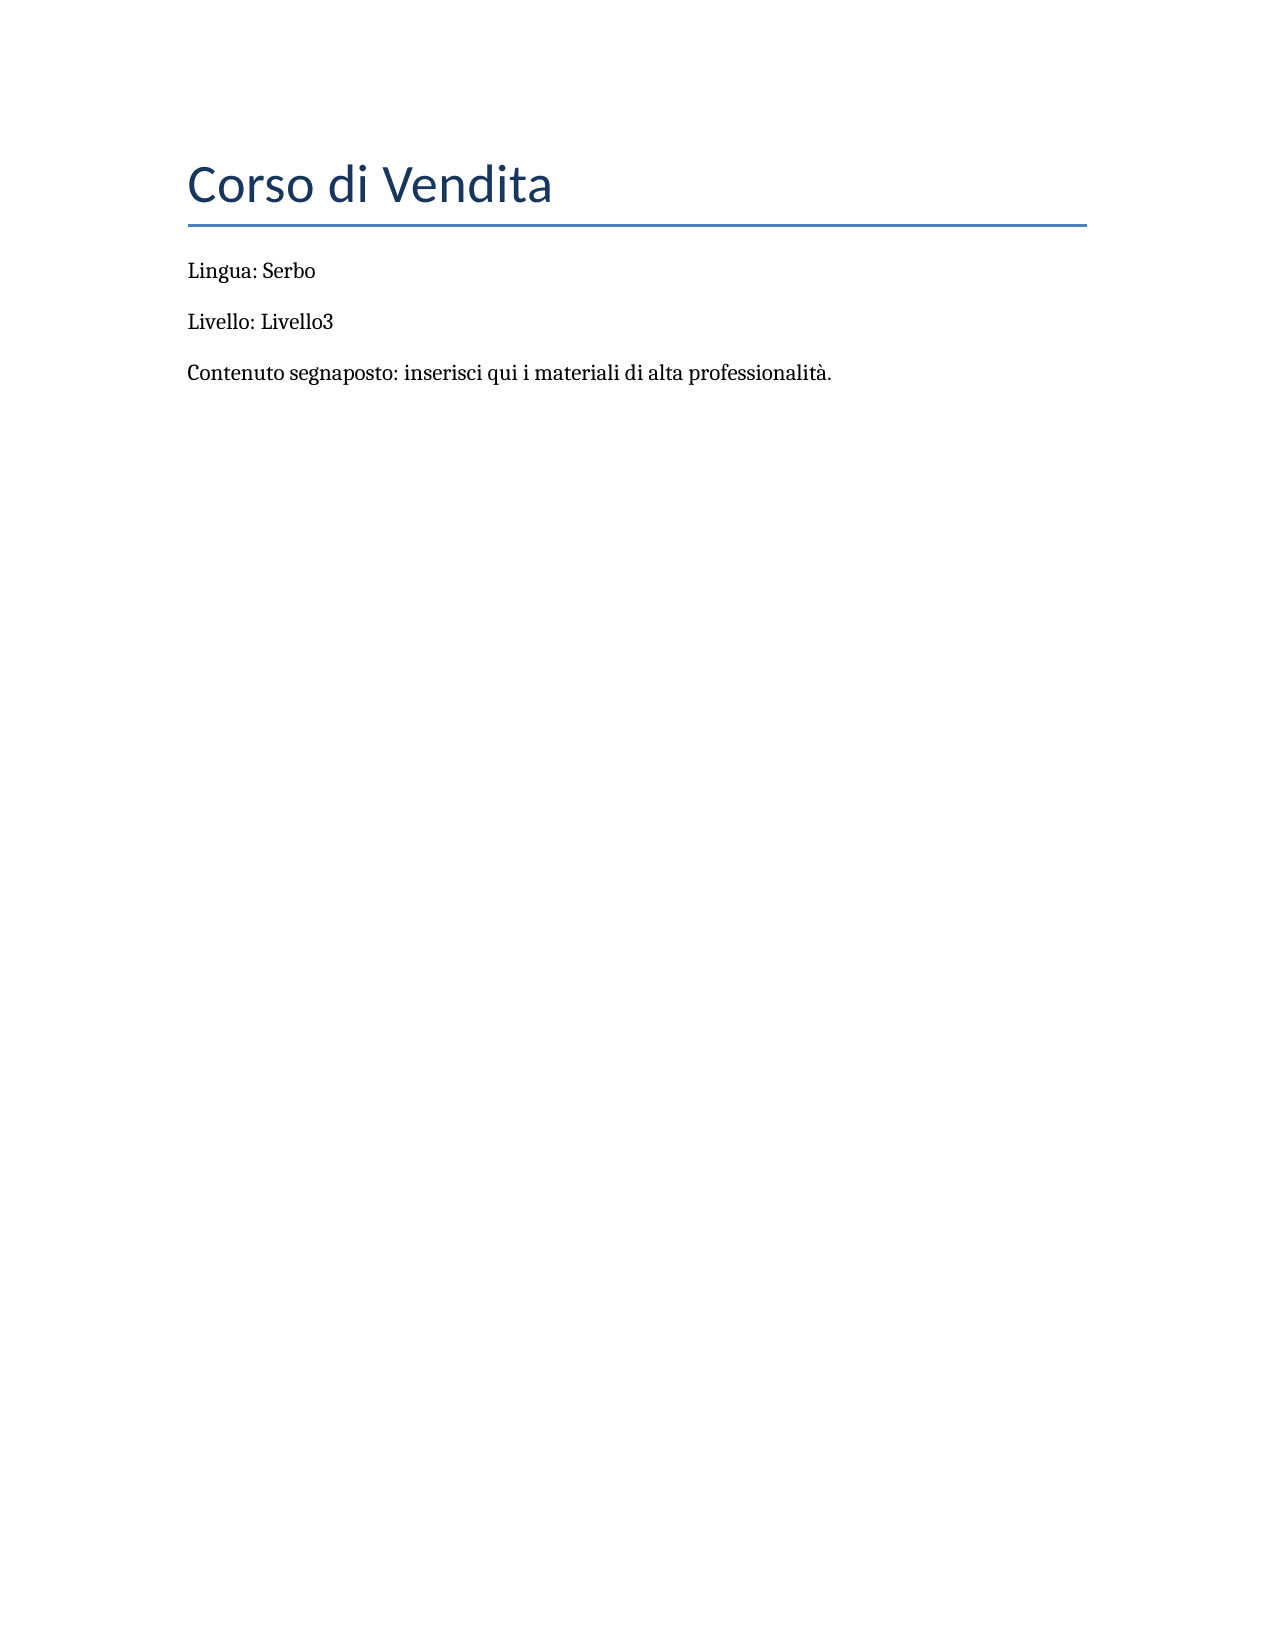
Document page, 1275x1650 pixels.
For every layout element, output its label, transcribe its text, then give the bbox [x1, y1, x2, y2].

text Lingua: Serbo [187, 258, 1087, 284]
title Corso di Vendita [187, 150, 1087, 227]
text Livello: Livello3 [187, 309, 1087, 335]
text Contenuto segnaposto: inserisci qui i materiali di alta professionalità. [187, 360, 1087, 386]
